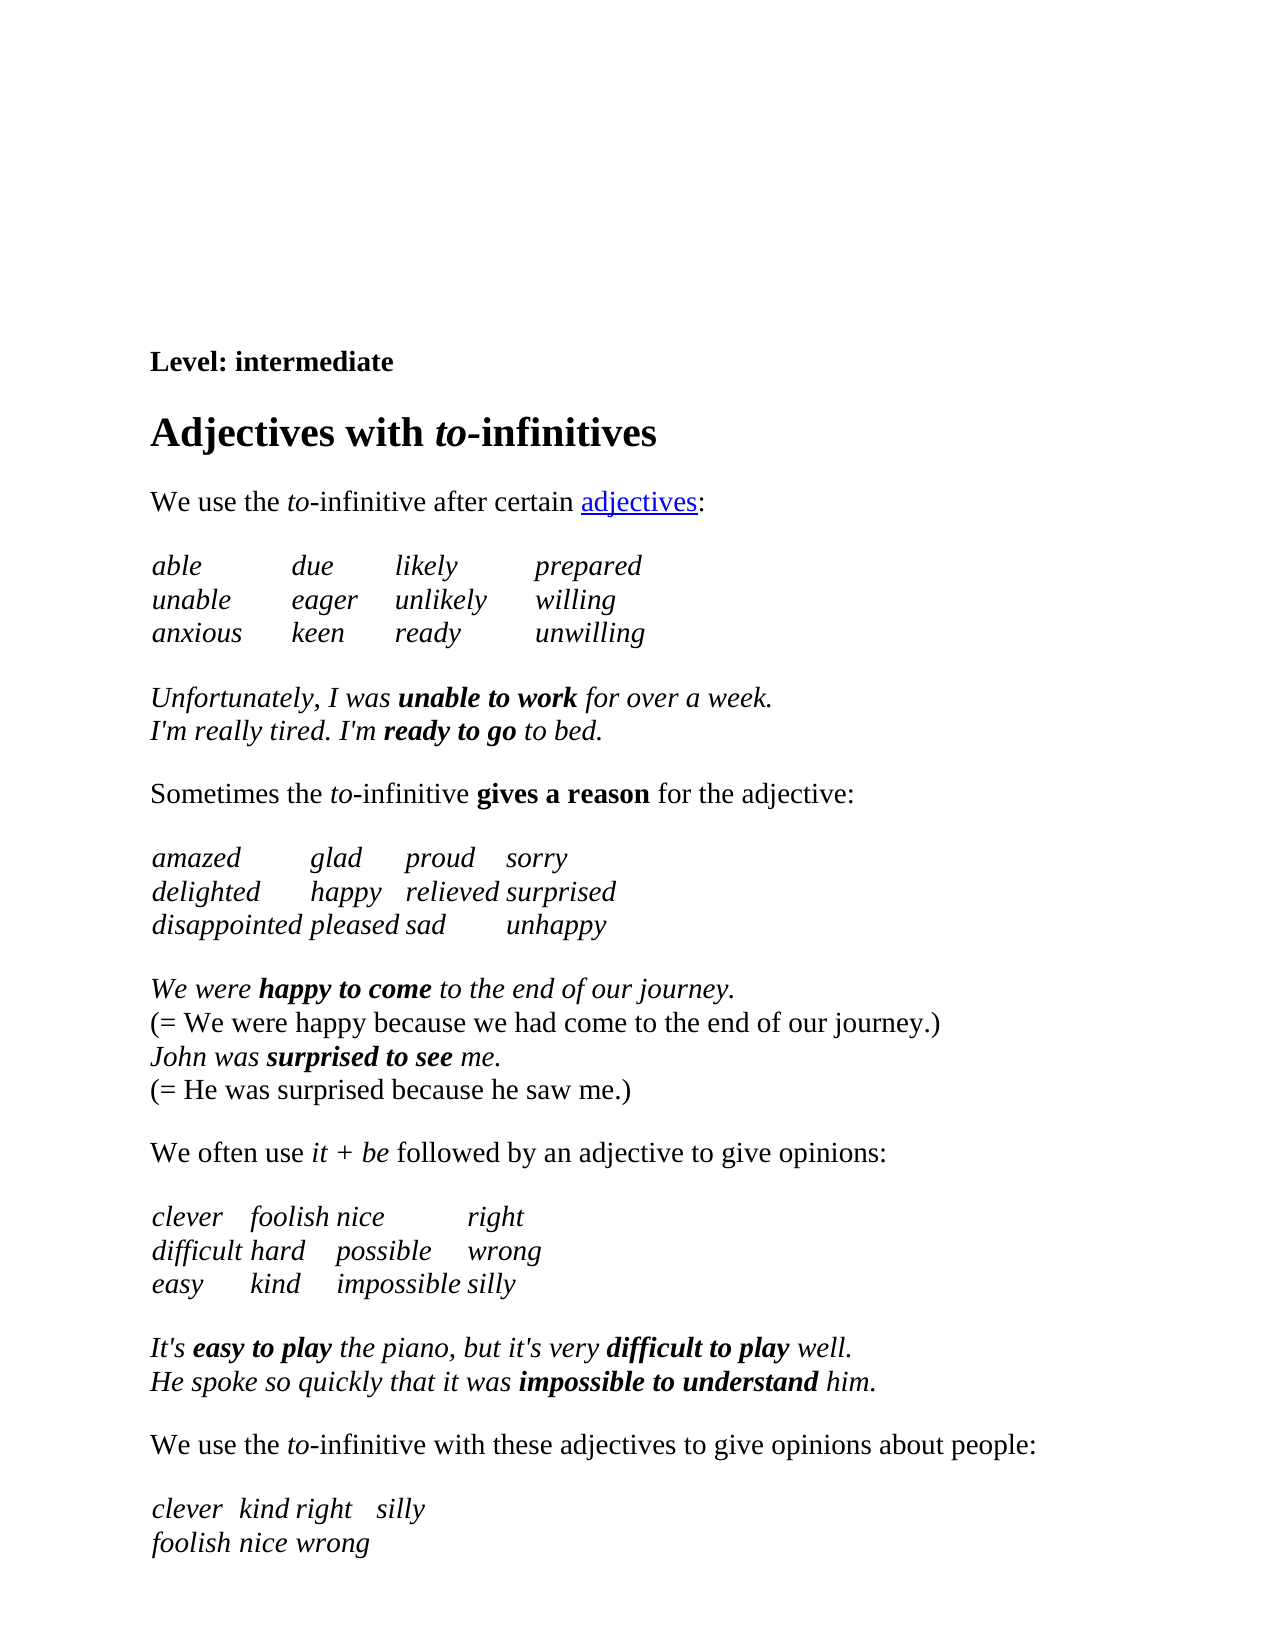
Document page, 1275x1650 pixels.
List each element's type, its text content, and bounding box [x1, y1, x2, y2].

text We use the to-infinitive after certain adjectives: [150, 484, 1181, 518]
table_header clever difficult easy [150, 1198, 249, 1301]
table_header silly [375, 1490, 431, 1560]
table_header proud relieved sad [404, 839, 504, 942]
text Adjectives with to-infinitives [150, 407, 1181, 455]
table_header kind nice [237, 1490, 294, 1560]
table_header sorry surprised unhappy [504, 839, 622, 942]
table_header right wrong [294, 1490, 375, 1560]
table_header right wrong silly [465, 1198, 548, 1301]
text It's easy to play the piano, but it's very difficult to play well. He spoke so quickly that it was impossible to understand him. [150, 1331, 1181, 1398]
table_header prepared willing unwilling [533, 547, 701, 651]
text Level: intermediate [150, 344, 1181, 378]
table_header clever foolish [150, 1490, 237, 1560]
text Unfortunately, I was unable to work for over a week. I'm really tired. I'm ready to go to bed. [150, 680, 1181, 747]
table_header amazed delighted disappointed [150, 839, 308, 942]
text We use the to-infinitive with these adjectives to give opinions about people: [150, 1427, 1181, 1460]
text We often use it + be followed by an adjective to give opinions: [150, 1135, 1181, 1168]
text We were happy to come to the end of our journey. (= We were happy because we had come to the end of our journey.) John was surprised to see me. (= He was surprised because he saw me.) [150, 972, 1181, 1106]
table_header foolish hard kind [249, 1198, 334, 1301]
table_header nice possible impossible [334, 1198, 465, 1301]
text Sometimes the to-infinitive gives a reason for the adjective: [150, 776, 1181, 809]
table_header able unable anxious [150, 547, 290, 651]
table_header likely unlikely ready [393, 547, 533, 651]
table_header due eager keen [290, 547, 393, 651]
table_header glad happy pleased [309, 839, 404, 942]
